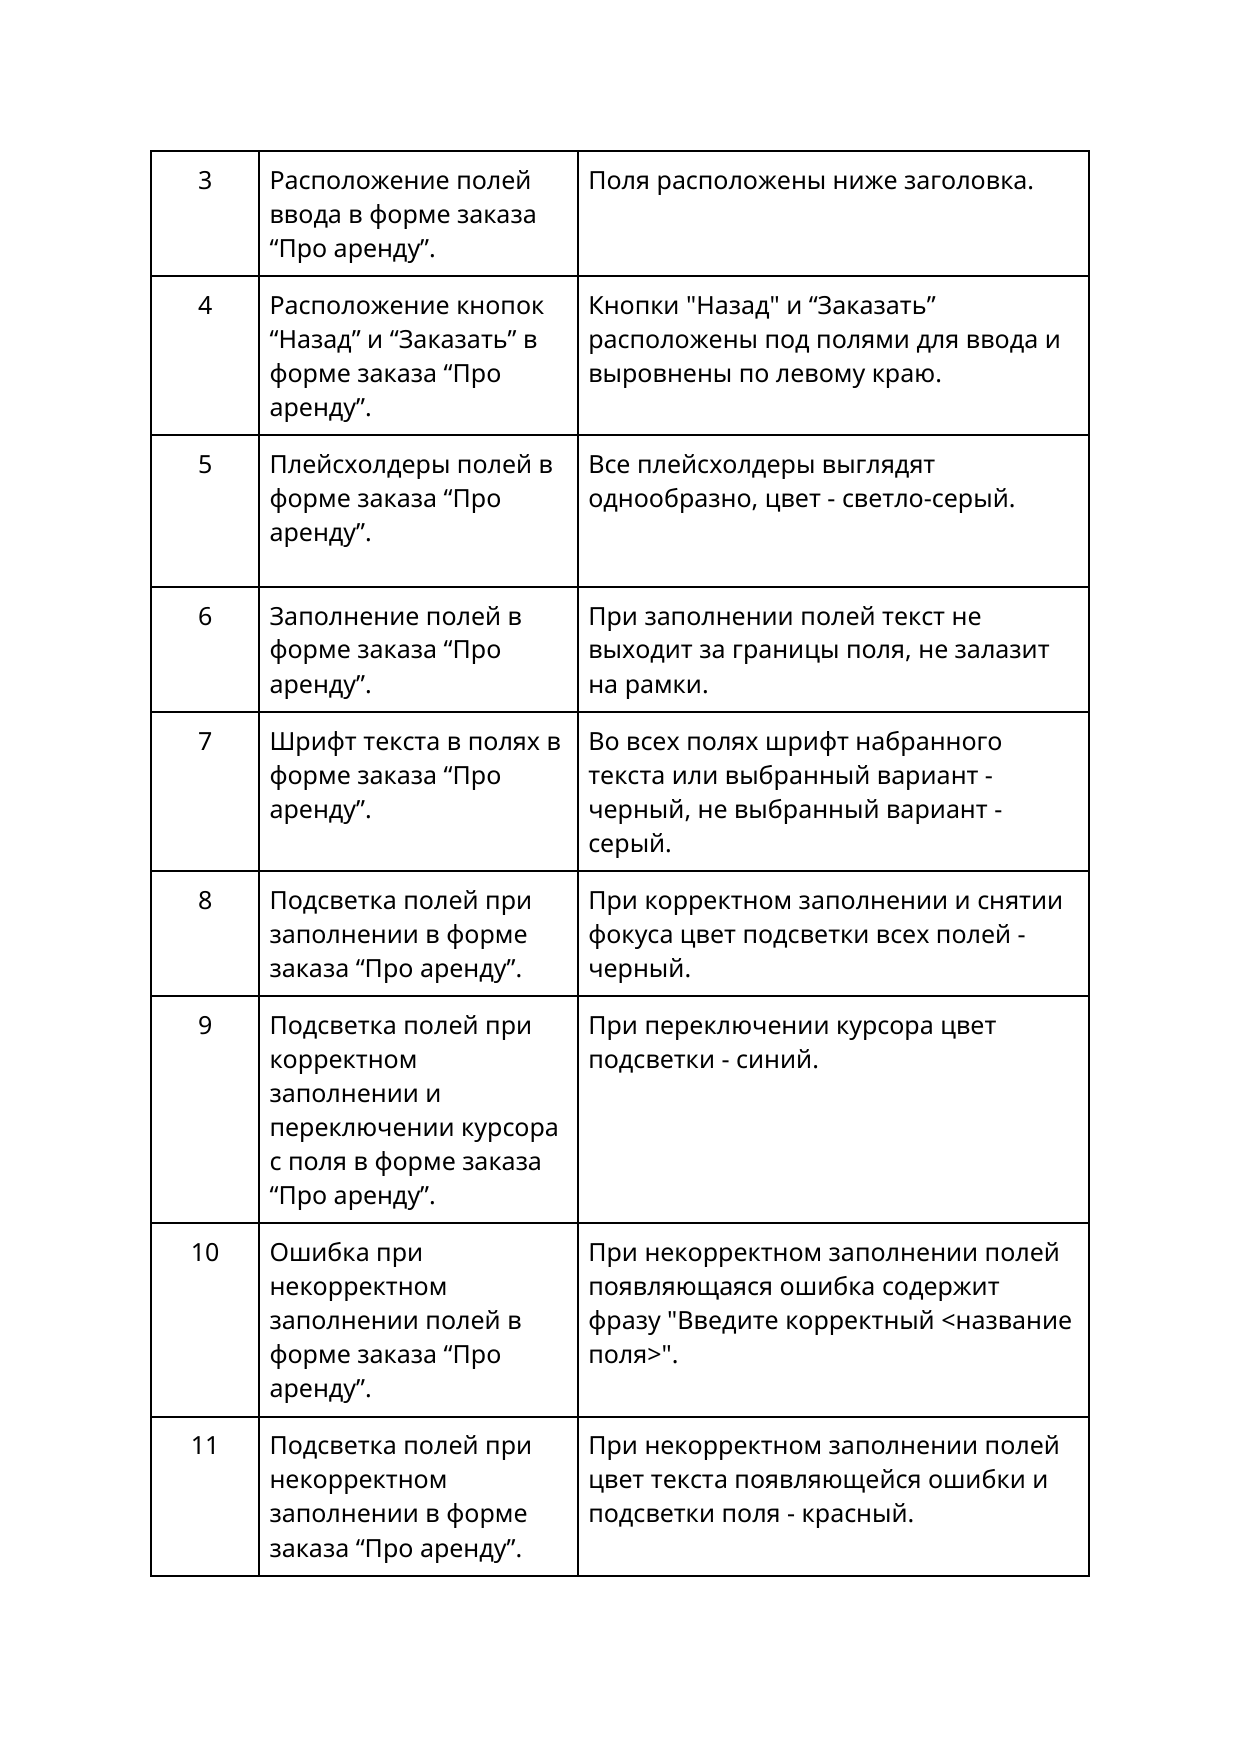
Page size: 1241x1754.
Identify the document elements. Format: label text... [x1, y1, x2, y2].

table_cell Ошибка при некорректном заполнении полей в форме заказа “Про аренду”. [260, 1224, 577, 1416]
table_cell Кнопки "Назад" и “Заказать” расположены под полями для ввода и выровнены по левому краю. [579, 277, 1088, 434]
table_cell Во всех полях шрифт набранного текста или выбранный вариант - черный, не выбранный вариант - серый. [579, 713, 1088, 870]
table_cell Подсветка полей при заполнении в форме заказа “Про аренду”. [260, 872, 577, 995]
table_cell Расположение кнопок “Назад” и “Заказать” в форме заказа “Про аренду”. [260, 277, 577, 434]
table_cell 10 [152, 1224, 258, 1416]
table_cell 8 [152, 872, 258, 995]
table_cell Подсветка полей при корректном заполнении и переключении курсора с поля в форме заказа “Про аренду”. [260, 997, 577, 1222]
table_cell При переключении курсора цвет подсветки - синий. [579, 997, 1088, 1222]
table_cell Шрифт текста в полях в форме заказа “Про аренду”. [260, 713, 577, 870]
table_cell 3 [152, 152, 258, 275]
table_cell 9 [152, 997, 258, 1222]
table_cell При некорректном заполнении полей появляющаяся ошибка содержит фразу "Введите корректный <название поля>". [579, 1224, 1088, 1416]
table_cell При некорректном заполнении полей цвет текста появляющейся ошибки и подсветки поля - красный. [579, 1418, 1088, 1575]
table_cell 5 [152, 436, 258, 586]
table_cell 7 [152, 713, 258, 870]
table_cell Подсветка полей при некорректном заполнении в форме заказа “Про аренду”. [260, 1418, 577, 1575]
table_cell Расположение полей ввода в форме заказа “Про аренду”. [260, 152, 577, 275]
table_cell 11 [152, 1418, 258, 1575]
table_cell При корректном заполнении и снятии фокуса цвет подсветки всех полей - черный. [579, 872, 1088, 995]
table_cell Заполнение полей в форме заказа “Про аренду”. [260, 588, 577, 711]
table_cell 4 [152, 277, 258, 434]
table_cell 6 [152, 588, 258, 711]
table_cell Поля расположены ниже заголовка. [579, 152, 1088, 275]
table_cell Все плейсхолдеры выглядят однообразно, цвет - светло-серый. [579, 436, 1088, 586]
table_cell Плейсхолдеры полей в форме заказа “Про аренду”. [260, 436, 577, 586]
table_cell При заполнении полей текст не выходит за границы поля, не залазит на рамки. [579, 588, 1088, 711]
